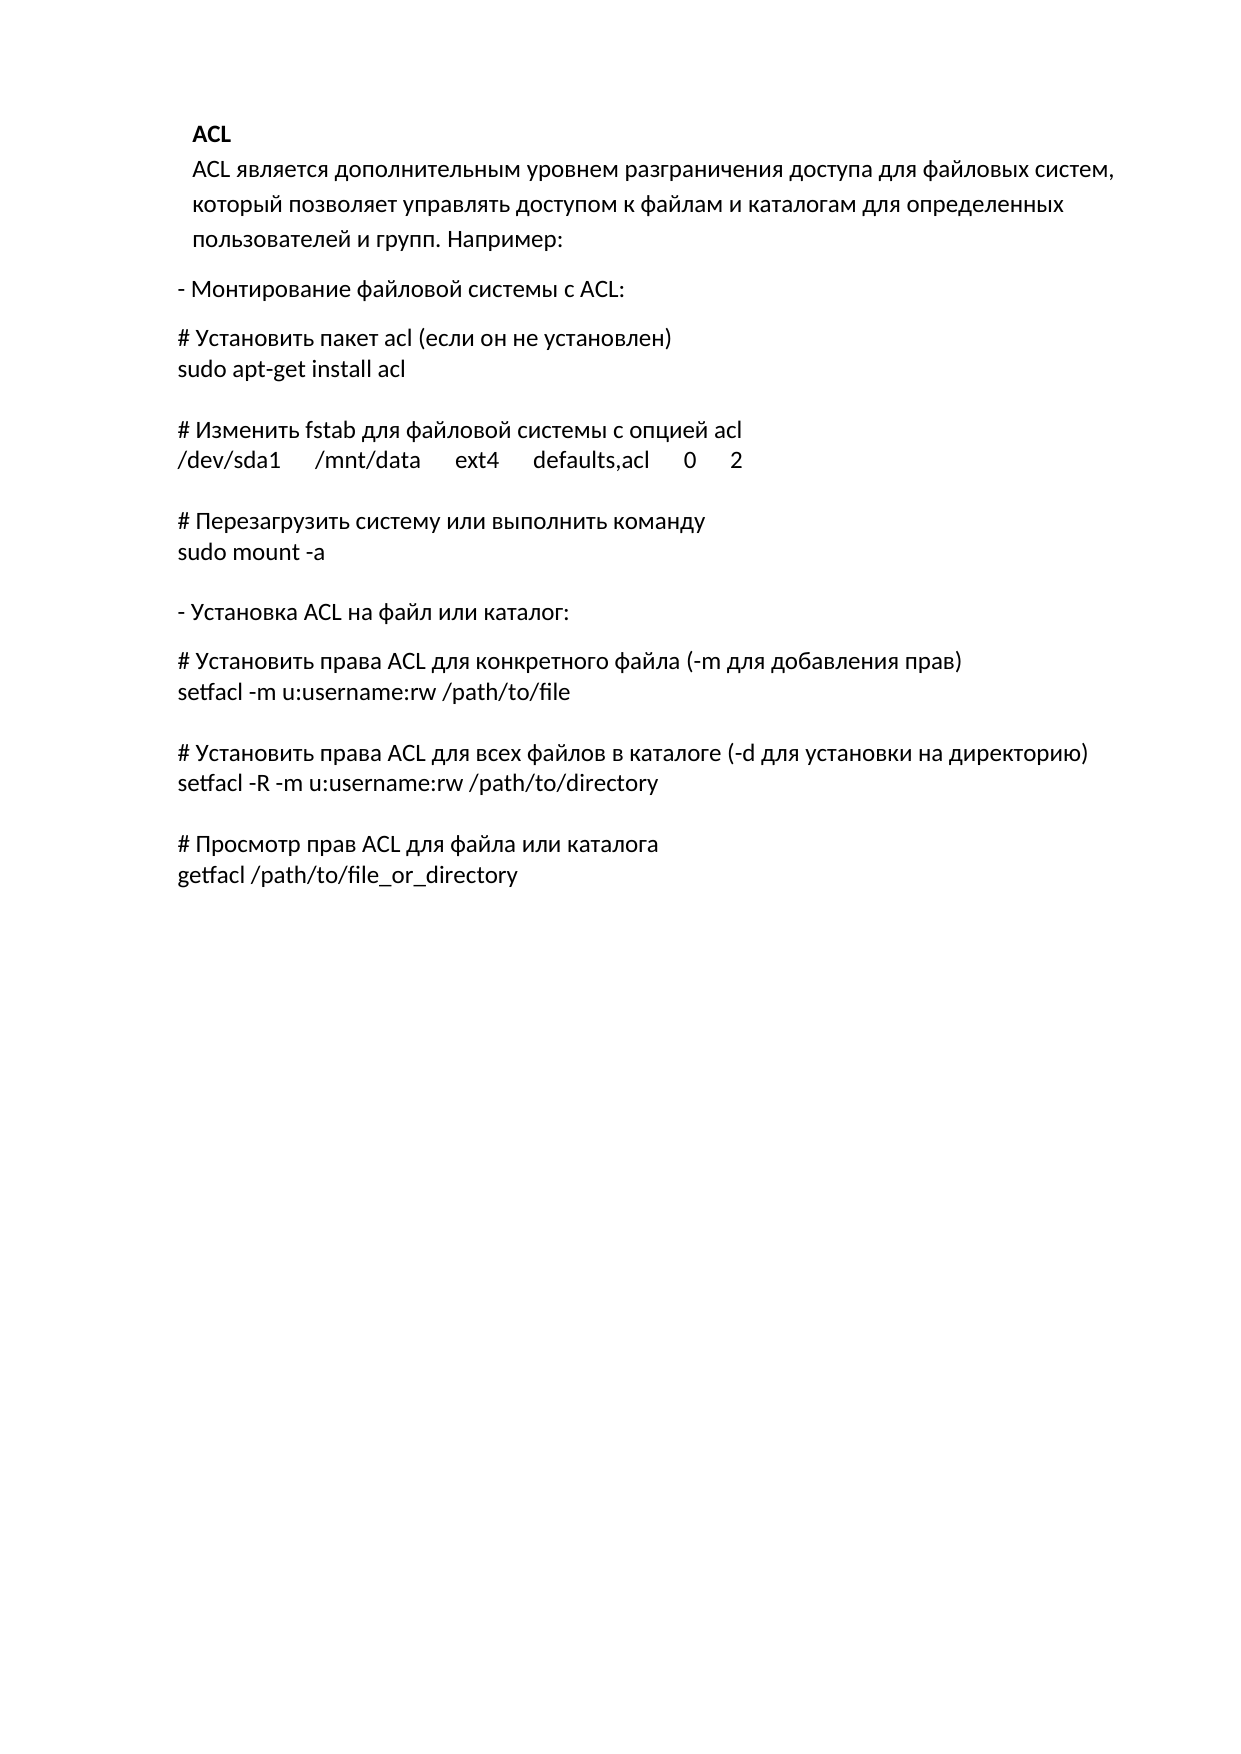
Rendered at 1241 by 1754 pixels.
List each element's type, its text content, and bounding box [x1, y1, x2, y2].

text - Установка ACL на файл или каталог: [177, 596, 1152, 626]
text ACL ACL является дополнительным уровнем разграничения доступа для файловых систем, который позволяет управлять доступом к файлам и каталогам для определенных пользователей и групп. Например: [192, 118, 1152, 254]
text sudo apt-get install acl [177, 353, 1152, 383]
text - Монтирование файловой системы с ACL: [177, 273, 1152, 303]
text sudo mount -a [177, 536, 1152, 566]
text setfacl -m u:username:rw /path/to/file [177, 676, 1152, 707]
text # Установить пакет acl (если он не установлен) [177, 322, 1152, 353]
text # Изменить fstab для файловой системы с опцией acl [177, 414, 1152, 444]
text # Просмотр прав ACL для файла или каталога [177, 829, 1152, 859]
text /dev/sda1 /mnt/data ext4 defaults,acl 0 2 [177, 444, 1152, 475]
text # Перезагрузить систему или выполнить команду [177, 505, 1152, 536]
text # Установить права ACL для конкретного файла (-m для добавления прав) [177, 646, 1152, 676]
text setfacl -R -m u:username:rw /path/to/directory [177, 768, 1152, 798]
text getfacl /path/to/file_or_directory [177, 859, 1152, 890]
text # Установить права ACL для всех файлов в каталоге (-d для установки на директорию) [177, 737, 1152, 768]
